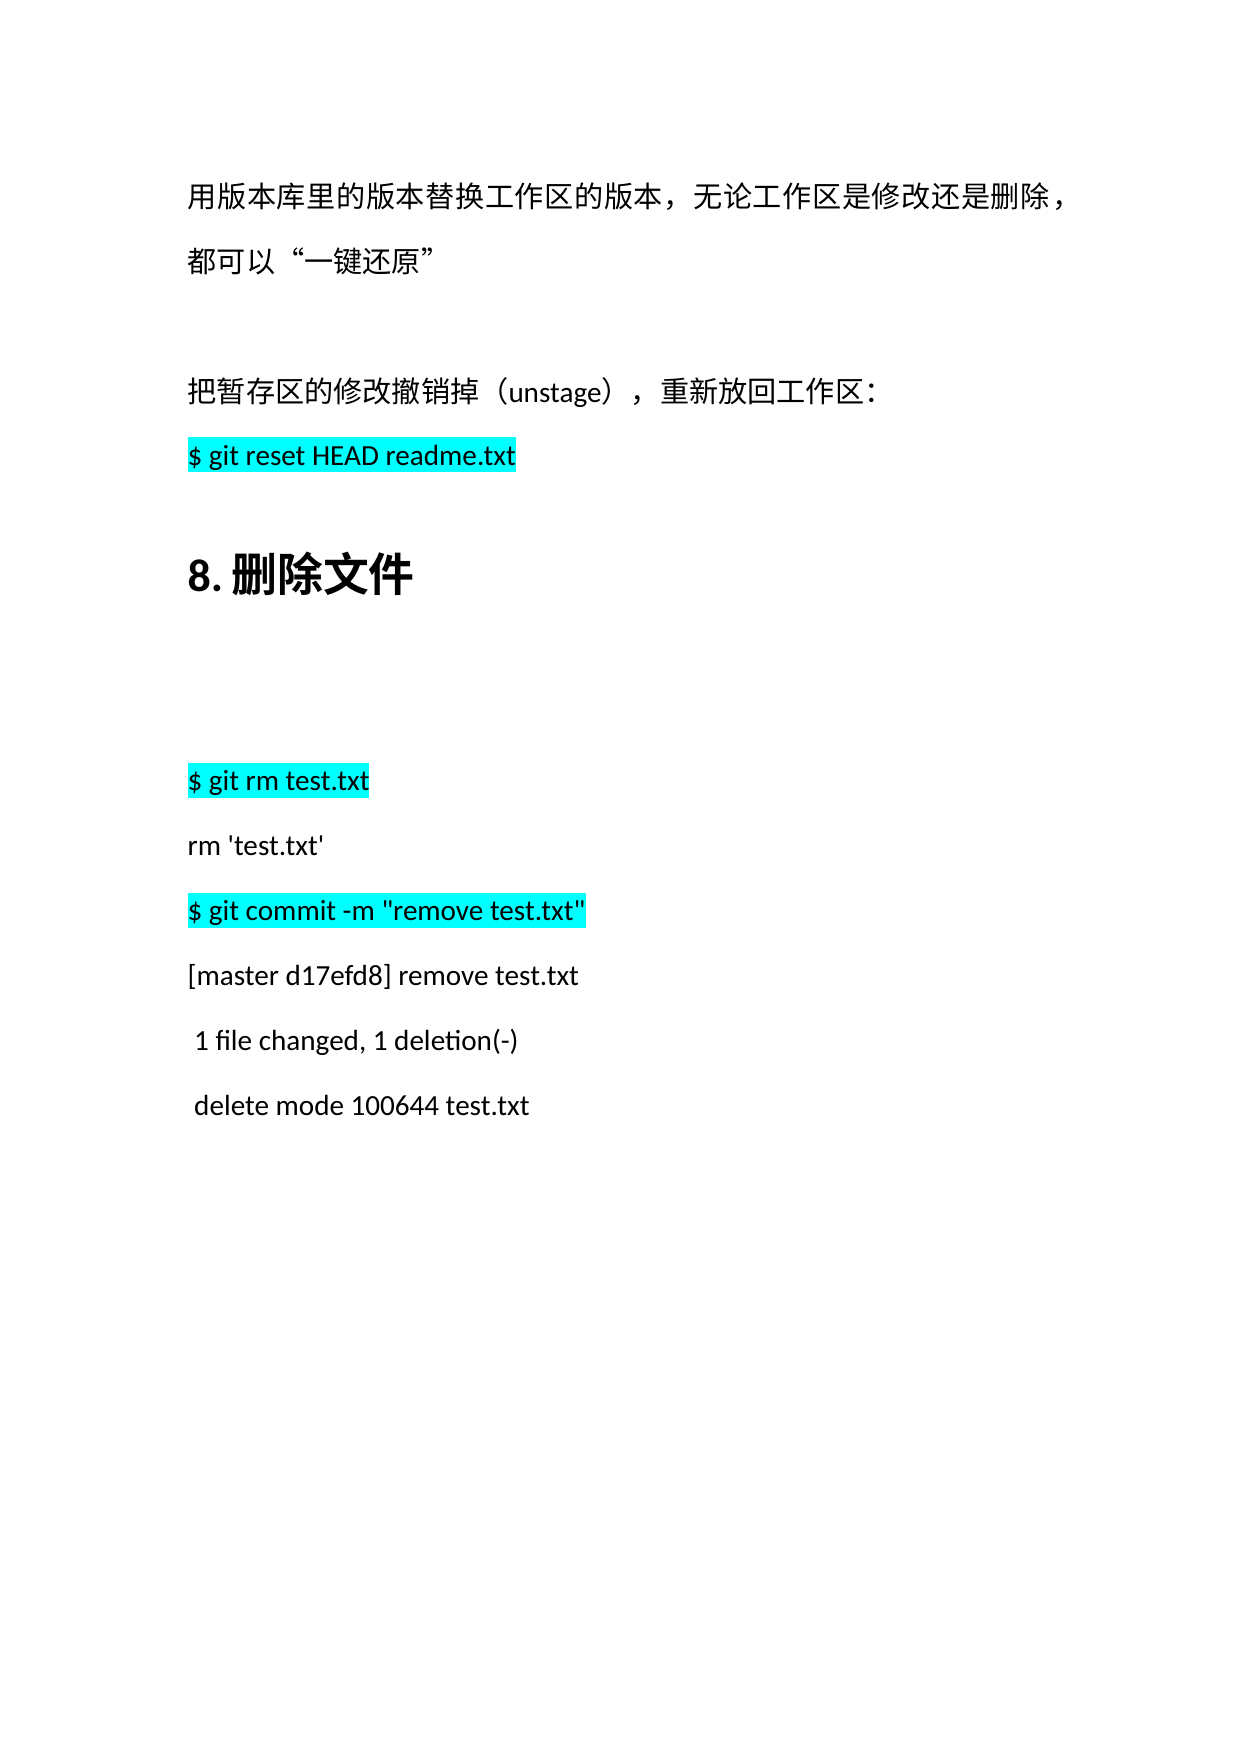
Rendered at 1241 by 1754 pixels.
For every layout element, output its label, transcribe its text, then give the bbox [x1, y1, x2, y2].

text $ git commit -m "remove test.txt" [187, 878, 1053, 943]
text rm 'test.txt' [187, 813, 1053, 878]
text delete mode 100644 test.txt [187, 1073, 1053, 1138]
text [master d17efd8] remove test.txt [187, 943, 1053, 1008]
text $ git reset HEAD readme.txt [187, 422, 1053, 487]
text $ git rm test.txt [187, 748, 1053, 813]
subtitle 删除文件 [187, 522, 1053, 620]
text 1 file changed, 1 deletion(-) [187, 1008, 1053, 1073]
text 用版本库里的版本替换工作区的版本，无论工作区是修改还是删除，都可以“一键还原” [187, 162, 1053, 292]
text 把暂存区的修改撤销掉（unstage），重新放回工作区： [187, 357, 1053, 422]
